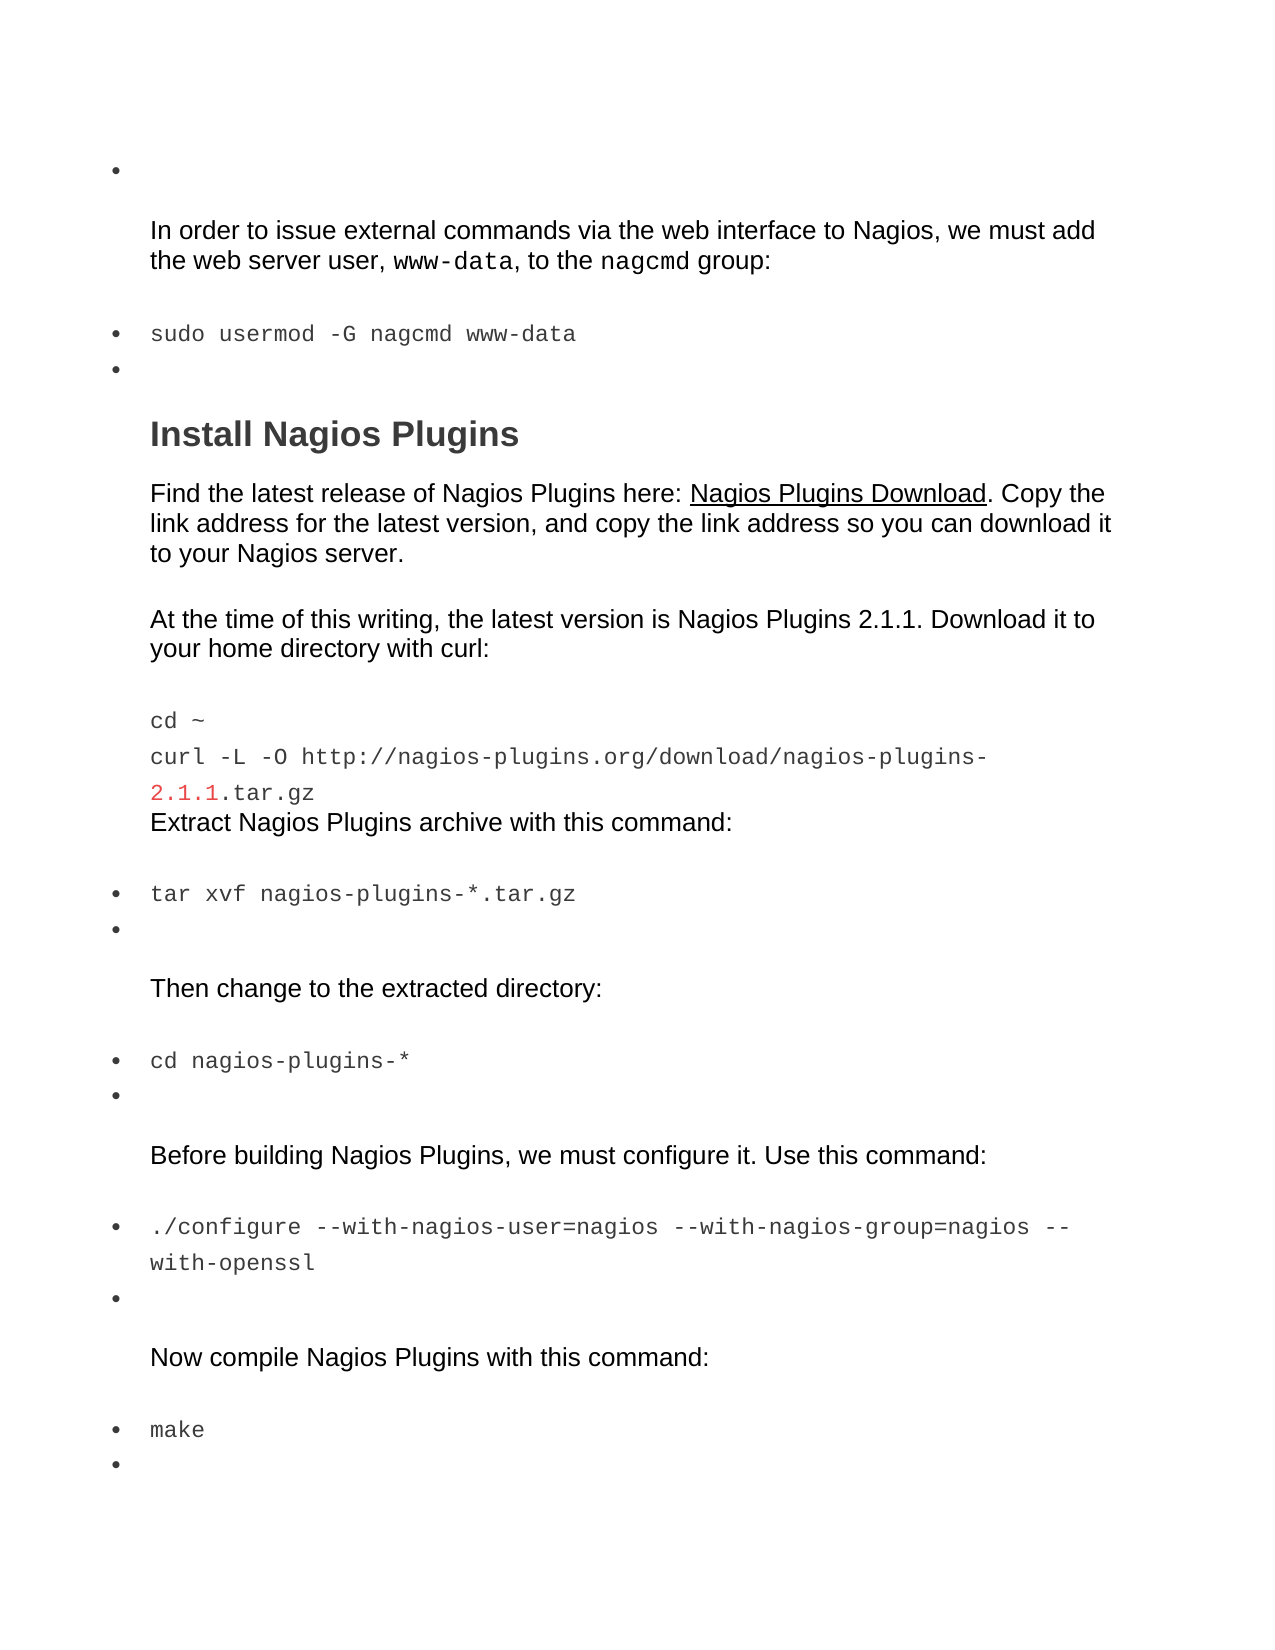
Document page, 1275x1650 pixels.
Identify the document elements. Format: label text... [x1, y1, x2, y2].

list cd nagios-plugins-* [112, 1039, 1125, 1075]
list ./configure --with-nagios-user=nagios --with-nagios-group=nagios --with-openssl [112, 1206, 1125, 1277]
subtitle Install Nagios Plugins [150, 413, 1125, 454]
text At the time of this writing, the latest version is Nagios Plugins 2.1.1. Download it to your home directory with curl: [150, 604, 1125, 663]
text Now compile Nagios Plugins with this command: [150, 1342, 1125, 1372]
text In order to issue external commands via the web interface to Nagios, we must add the web server user, www-data, to the nagcmd group: [150, 215, 1125, 277]
text cd ~ [150, 699, 1125, 735]
list make [112, 1408, 1125, 1444]
text curl -L -O http://nagios-plugins.org/download/nagios-plugins-2.1.1.tar.gz [150, 735, 1125, 807]
text Before building Nagios Plugins, we must configure it. Use this command: [150, 1140, 1125, 1170]
text Extract Nagios Plugins archive with this command: [150, 807, 1125, 837]
list tar xvf nagios-plugins-*.tar.gz [112, 872, 1125, 908]
list sudo usermod -G nagcmd www-data [112, 313, 1125, 348]
text Find the latest release of Nagios Plugins here: Nagios Plugins Download. Copy the link address for the latest version, and copy the link address so you can download it to your Nagios server. [150, 478, 1125, 568]
text Then change to the extracted directory: [150, 973, 1125, 1003]
